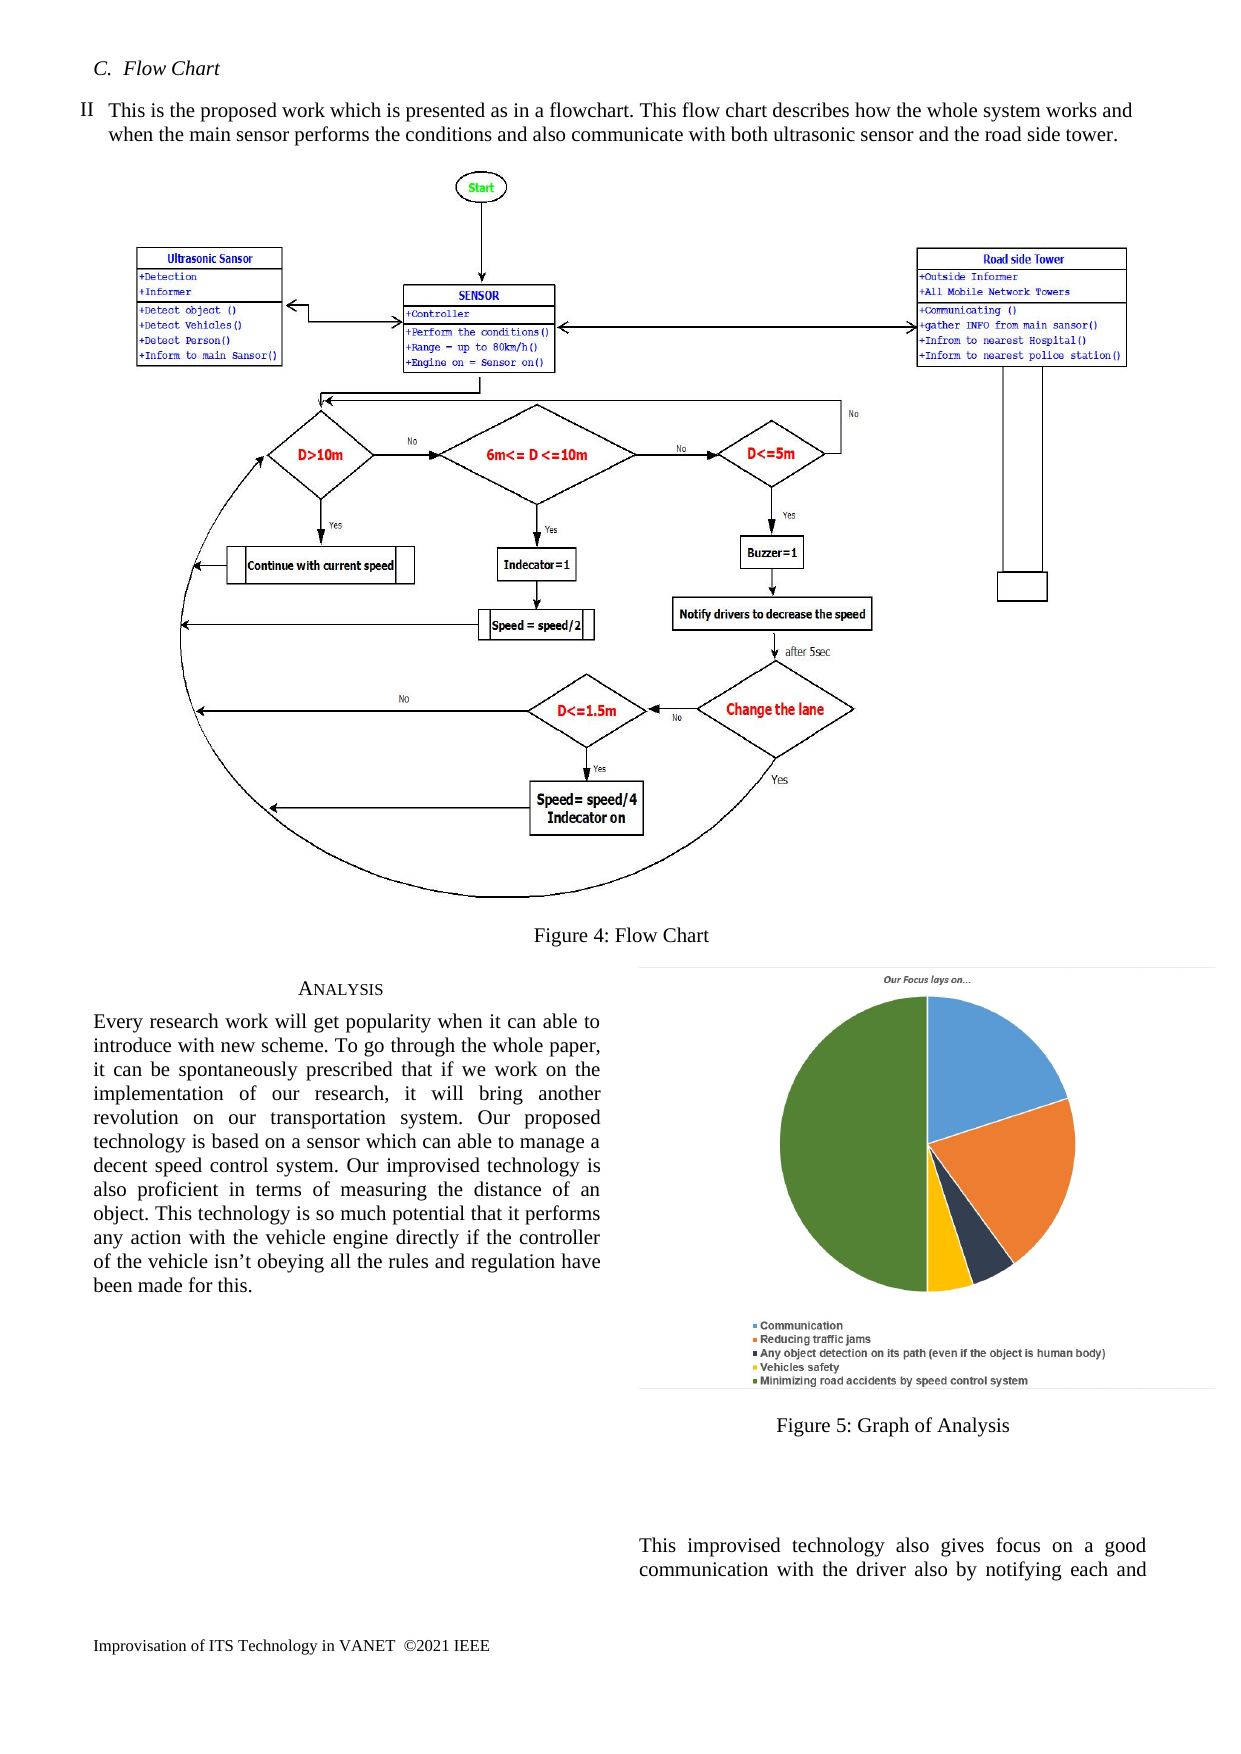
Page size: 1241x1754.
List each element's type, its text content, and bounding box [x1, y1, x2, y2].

text Figure 5: Graph of Analysis [639, 1413, 1147, 1437]
picture [638, 967, 1216, 1389]
subtitle Flow Chart [93, 56, 601, 80]
text Every research work will get popularity when it can able to introduce with new scheme. To go through the whole paper, it can be spontaneously prescribed that if we work on the implementation of our research, it will bring another revolution on our transportation system. Our proposed technology is based on a sensor which can able to manage a decent speed control system. Our improvised technology is also proficient in terms of measuring the distance of an object. This technology is so much potential that it performs any action with the vehicle engine directly if the controller of the vehicle isn’t obeying all the rules and regulation have been made for this. [93, 1009, 601, 1297]
subtitle Analysis [93, 958, 601, 1000]
picture [136, 170, 1128, 899]
